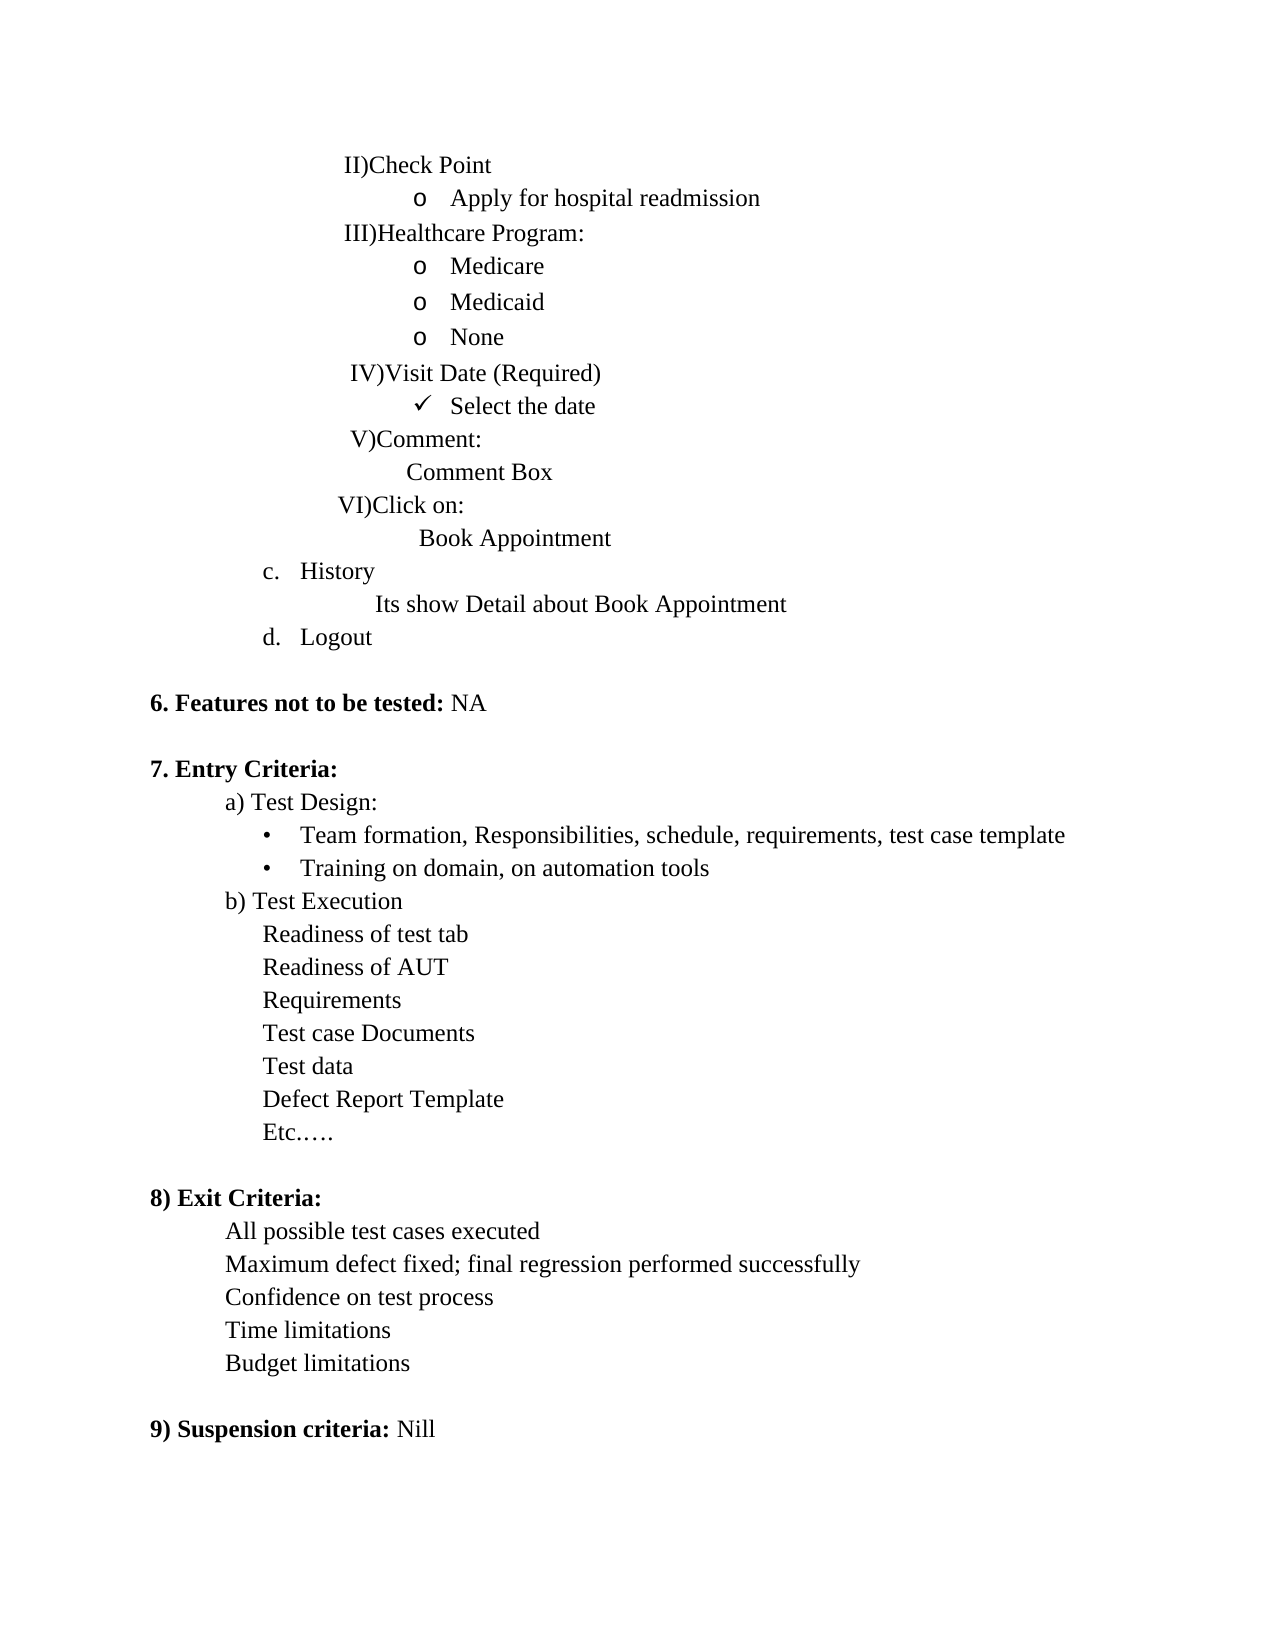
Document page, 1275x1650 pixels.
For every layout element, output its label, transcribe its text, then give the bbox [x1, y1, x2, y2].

list Medicaid [412, 287, 1125, 318]
text Budget limitations [150, 1348, 1125, 1377]
list History [262, 556, 1125, 584]
text Defect Report Template [262, 1084, 1125, 1113]
text Confidence on test process [150, 1282, 1125, 1311]
list Apply for hospital readmission [412, 183, 1125, 214]
text Requirements [262, 985, 1125, 1014]
list Medicare [412, 251, 1125, 282]
text 9) Suspension criteria: Nill [150, 1414, 1125, 1443]
text Test case Documents [262, 1018, 1125, 1047]
text Comment Box [300, 457, 1125, 486]
text 7. Entry Criteria: [150, 754, 1125, 783]
text IV)Visit Date (Required) [150, 358, 1125, 386]
list Logout [262, 622, 1125, 651]
text III)Healthcare Program: [150, 218, 1125, 247]
text b) Test Execution [150, 886, 1125, 915]
list Its show Detail about Book Appointment [375, 589, 1125, 618]
text All possible test cases executed [150, 1216, 1125, 1245]
list Training on domain, on automation tools [262, 853, 1125, 882]
text 6. Features not to be tested: NA [150, 688, 1125, 717]
list Select the date [412, 391, 1125, 419]
text Maximum defect fixed; final regression performed successfully [150, 1249, 1125, 1278]
text V)Comment: [150, 424, 1125, 452]
list None [412, 322, 1125, 353]
text Readiness of AUT [262, 952, 1125, 981]
text Readiness of test tab [262, 919, 1125, 948]
text Etc.…. [262, 1117, 1125, 1146]
text VI)Click on: [300, 490, 1125, 518]
text Book Appointment [300, 523, 1125, 552]
text II)Check Point [150, 150, 1125, 179]
text a) Test Design: [150, 787, 1125, 816]
text Test data [262, 1051, 1125, 1080]
text 8) Exit Criteria: [150, 1183, 1125, 1212]
list Team formation, Responsibilities, schedule, requirements, test case template [262, 820, 1125, 849]
text Time limitations [150, 1315, 1125, 1344]
